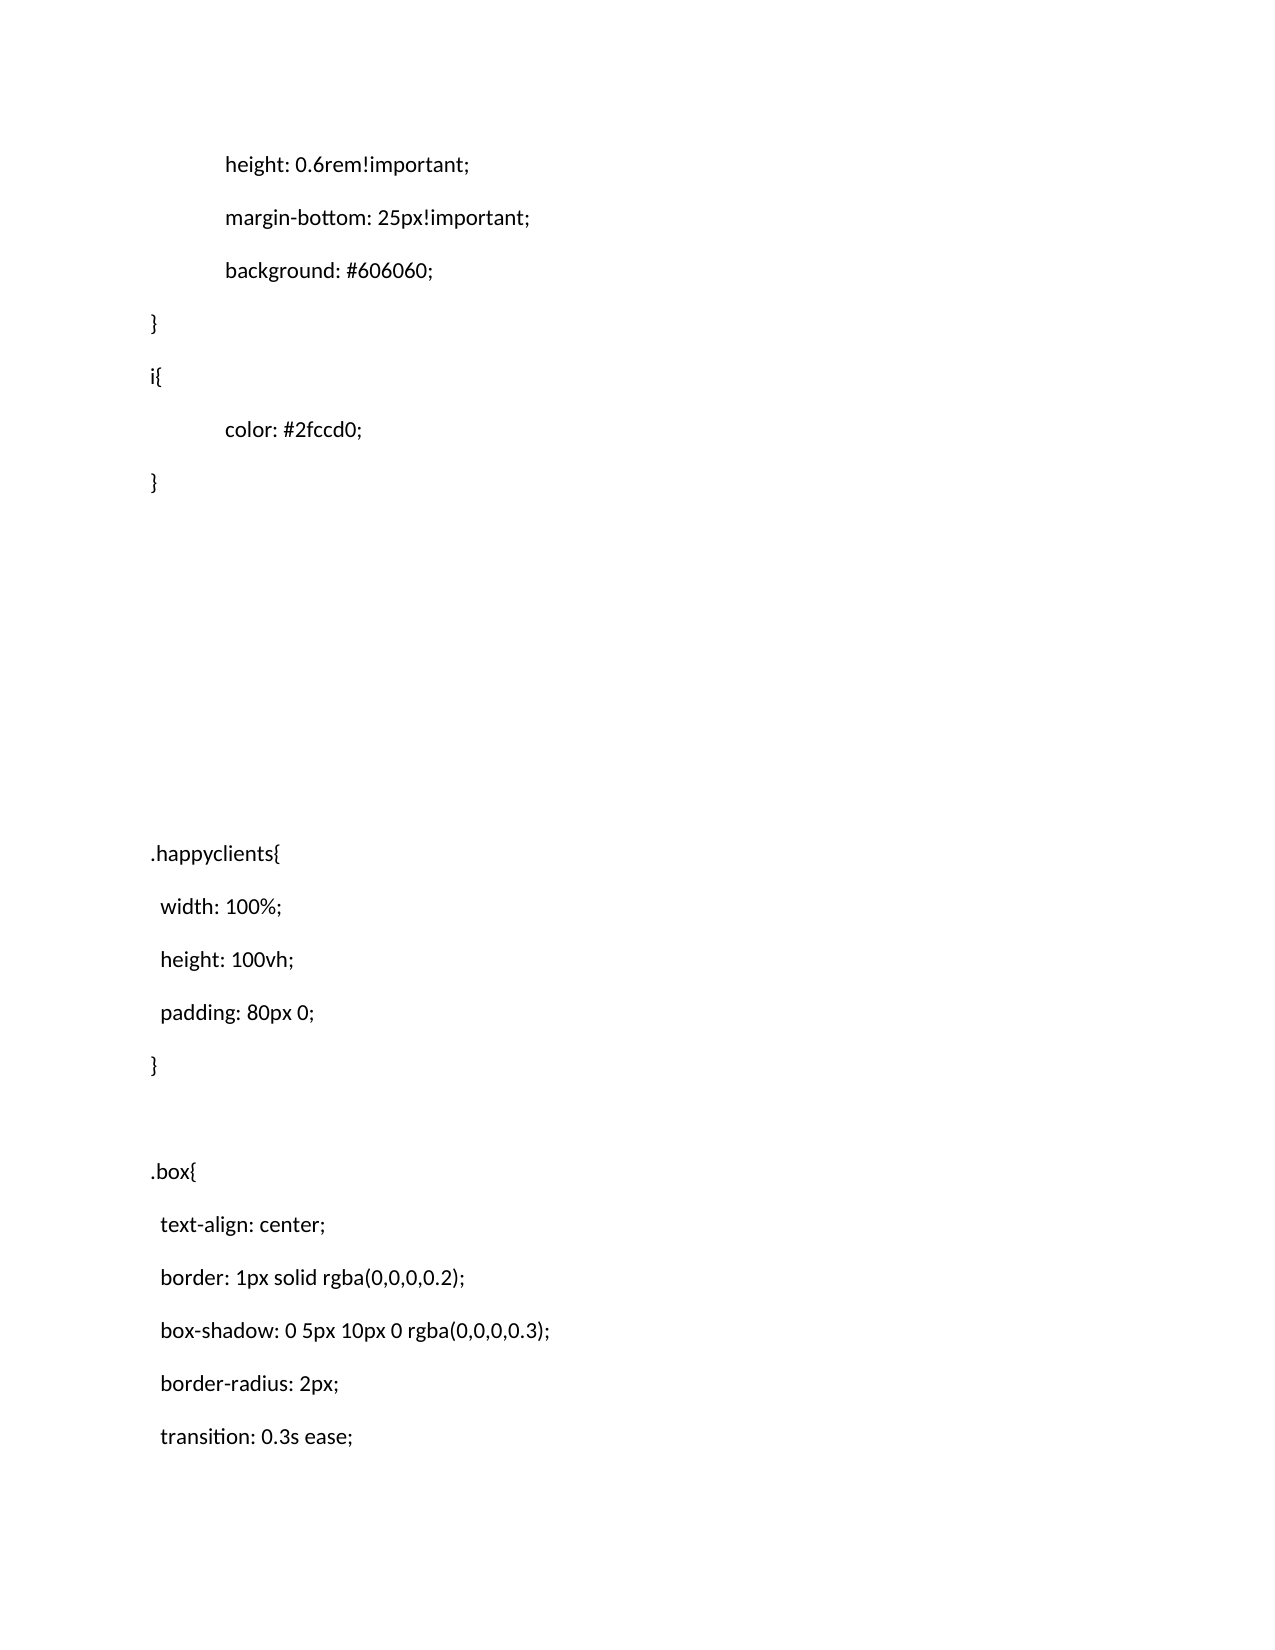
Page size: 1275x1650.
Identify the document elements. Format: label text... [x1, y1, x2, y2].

text .box{ [150, 1157, 1125, 1185]
text height: 0.6rem!important; [150, 150, 1125, 178]
text } [150, 468, 1125, 496]
text border-radius: 2px; [150, 1369, 1125, 1397]
text height: 100vh; [150, 945, 1125, 973]
text } [150, 1051, 1125, 1079]
text i{ [150, 362, 1125, 390]
text transition: 0.3s ease; [150, 1422, 1125, 1451]
text background: #606060; [150, 256, 1125, 284]
text border: 1px solid rgba(0,0,0,0.2); [150, 1263, 1125, 1291]
text box-shadow: 0 5px 10px 0 rgba(0,0,0,0.3); [150, 1316, 1125, 1344]
text } [150, 309, 1125, 337]
text text-align: center; [150, 1210, 1125, 1238]
text .happyclients{ [150, 839, 1125, 867]
text margin-bottom: 25px!important; [150, 203, 1125, 231]
text padding: 80px 0; [150, 998, 1125, 1026]
text width: 100%; [150, 892, 1125, 920]
text color: #2fccd0; [150, 415, 1125, 443]
